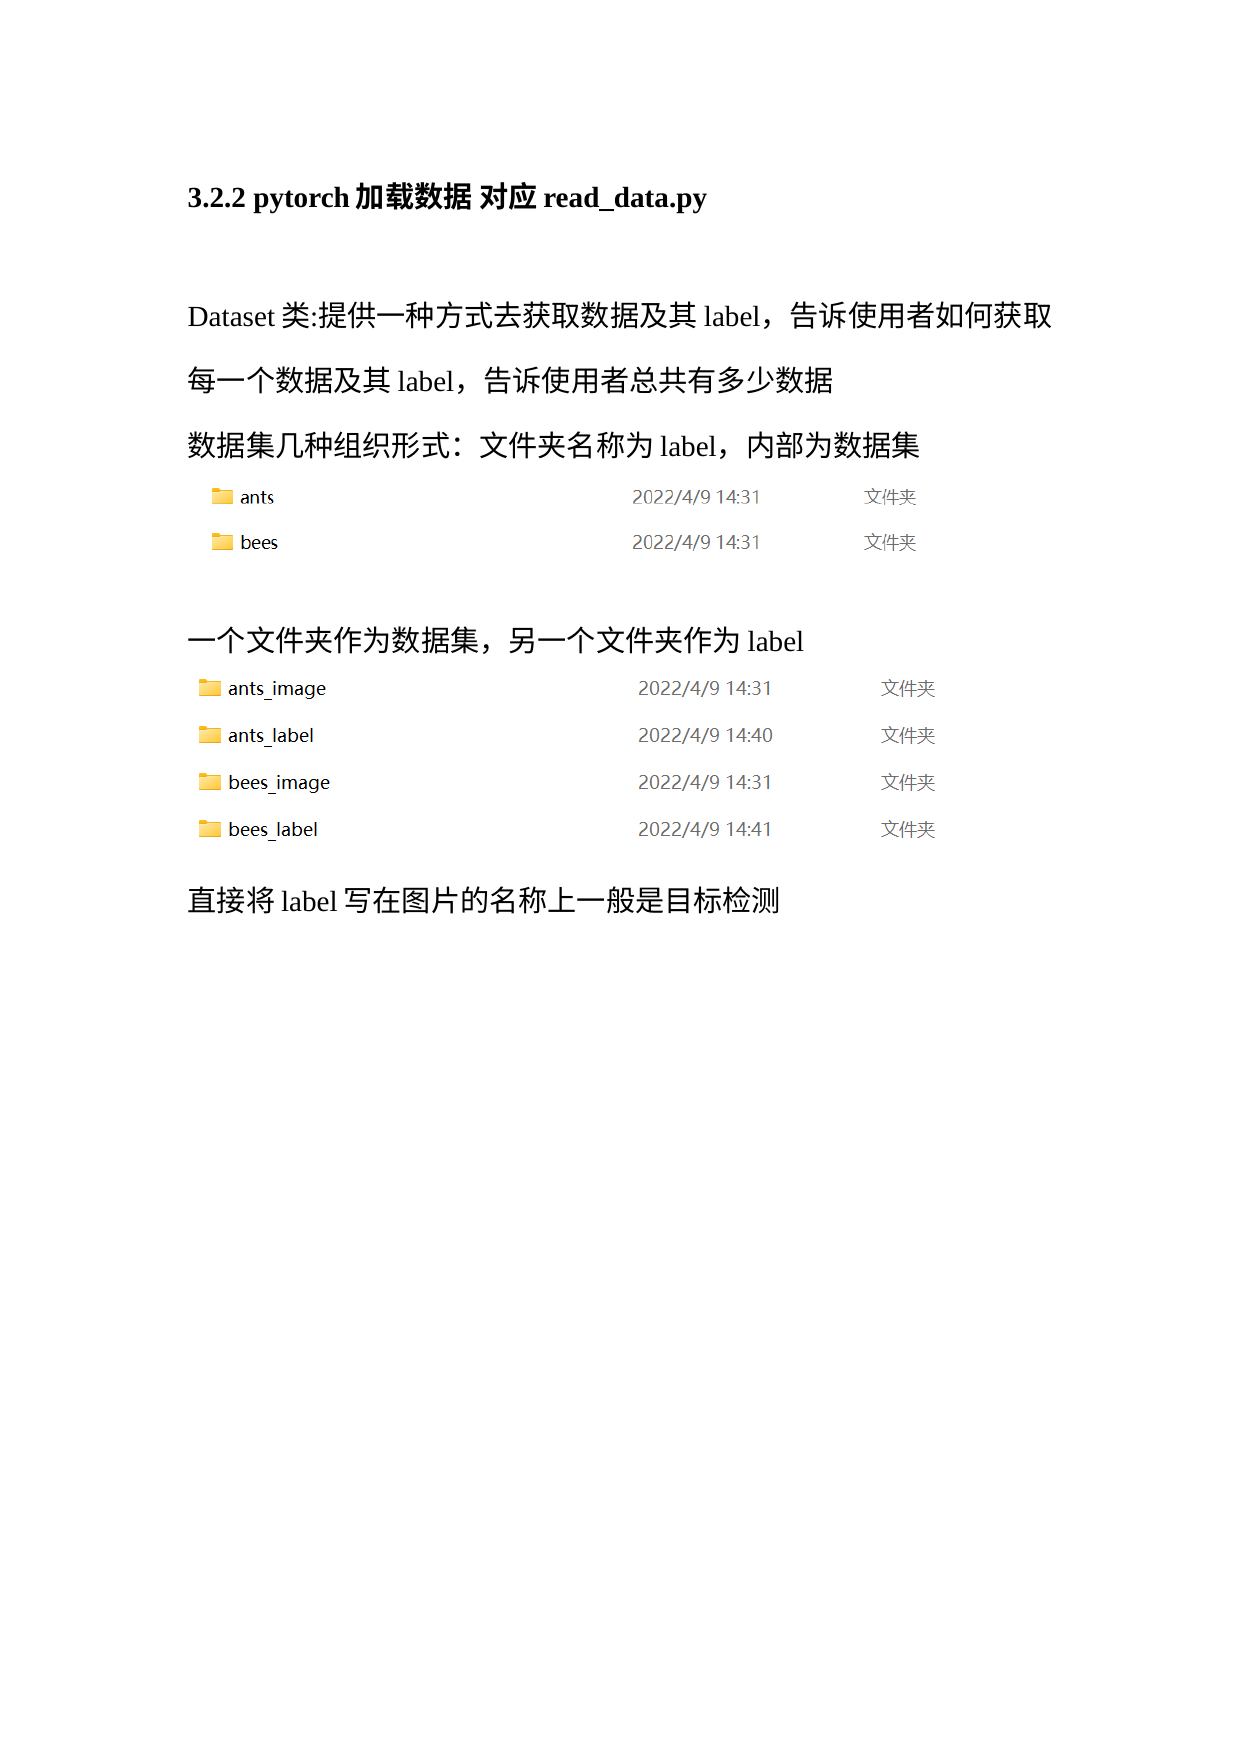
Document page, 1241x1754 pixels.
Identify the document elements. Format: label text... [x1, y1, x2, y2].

picture [187, 475, 1053, 588]
subtitle 3.2.2 pytorch加载数据 对应read_data.py [187, 162, 1053, 227]
text 数据集几种组织形式：文件夹名称为label，内部为数据集 [187, 411, 1053, 475]
picture [187, 670, 1053, 864]
text Dataset类:提供一种方式去获取数据及其label，告诉使用者如何获取每一个数据及其label，告诉使用者总共有多少数据 [187, 281, 1053, 411]
text 直接将label写在图片的名称上一般是目标检测 [187, 866, 1053, 931]
text 一个文件夹作为数据集，另一个文件夹作为label [187, 606, 1053, 670]
